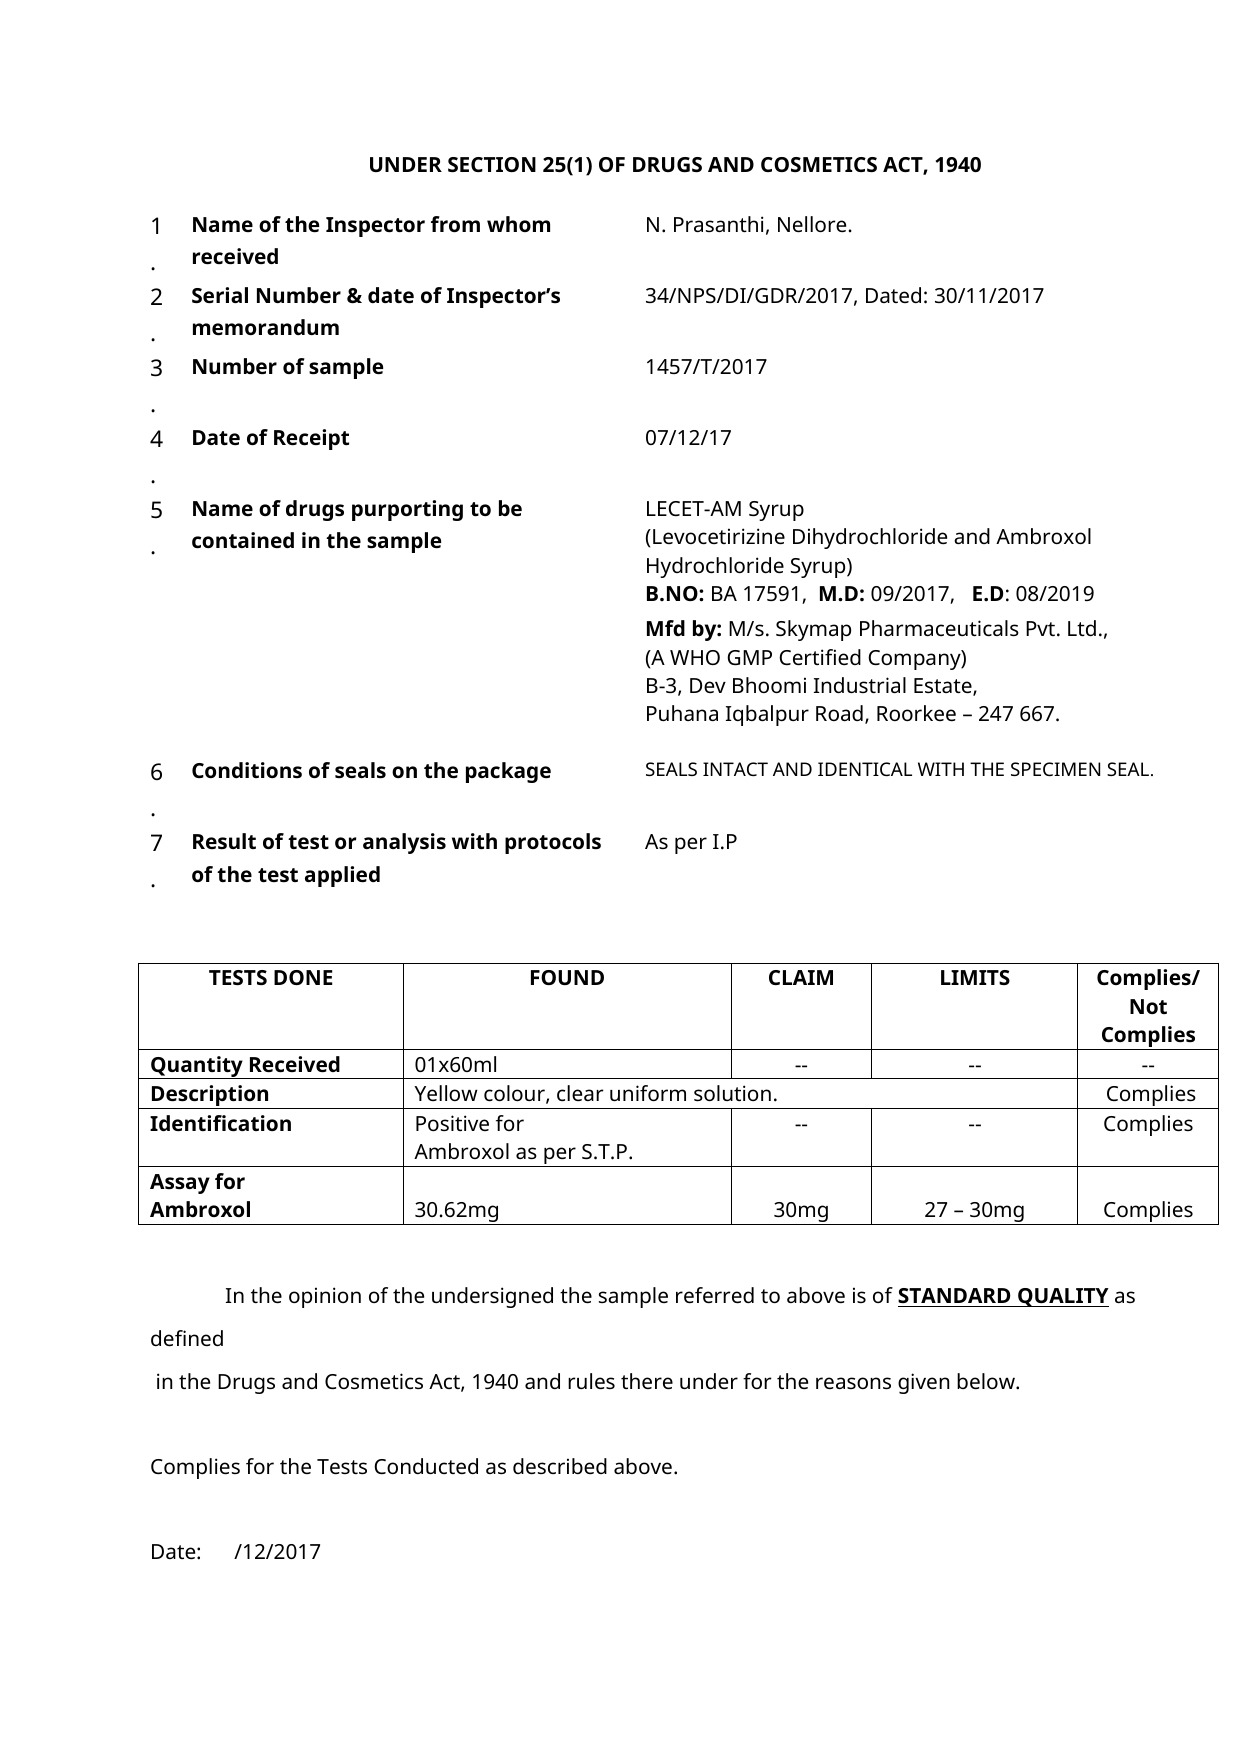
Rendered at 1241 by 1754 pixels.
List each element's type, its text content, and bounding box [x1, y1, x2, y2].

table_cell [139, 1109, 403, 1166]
text UNDER SECTION 25(1) OF DRUGS AND COSMETICS ACT, 1940 [150, 150, 1200, 178]
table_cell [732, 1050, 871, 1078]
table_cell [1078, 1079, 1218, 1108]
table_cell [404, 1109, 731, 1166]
text Date: /12/2017 [150, 1537, 1200, 1566]
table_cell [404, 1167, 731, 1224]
text In the opinion of the undersigned the sample referred to above is of STANDARD QUALITY as defined [150, 1282, 1200, 1353]
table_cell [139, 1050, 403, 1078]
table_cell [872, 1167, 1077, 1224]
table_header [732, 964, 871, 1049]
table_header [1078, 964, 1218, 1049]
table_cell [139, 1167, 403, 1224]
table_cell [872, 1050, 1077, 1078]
text in the Drugs and Cosmetics Act, 1940 and rules there under for the reasons given below. [150, 1367, 1200, 1395]
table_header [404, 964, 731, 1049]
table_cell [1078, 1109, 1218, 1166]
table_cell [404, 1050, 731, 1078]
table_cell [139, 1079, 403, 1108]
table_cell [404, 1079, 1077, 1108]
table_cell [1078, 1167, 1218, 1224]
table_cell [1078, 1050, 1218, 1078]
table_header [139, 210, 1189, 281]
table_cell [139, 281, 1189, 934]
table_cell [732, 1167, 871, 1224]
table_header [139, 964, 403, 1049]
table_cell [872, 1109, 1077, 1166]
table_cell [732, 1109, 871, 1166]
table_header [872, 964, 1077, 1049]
text Complies for the Tests Conducted as described above. [150, 1452, 1200, 1480]
